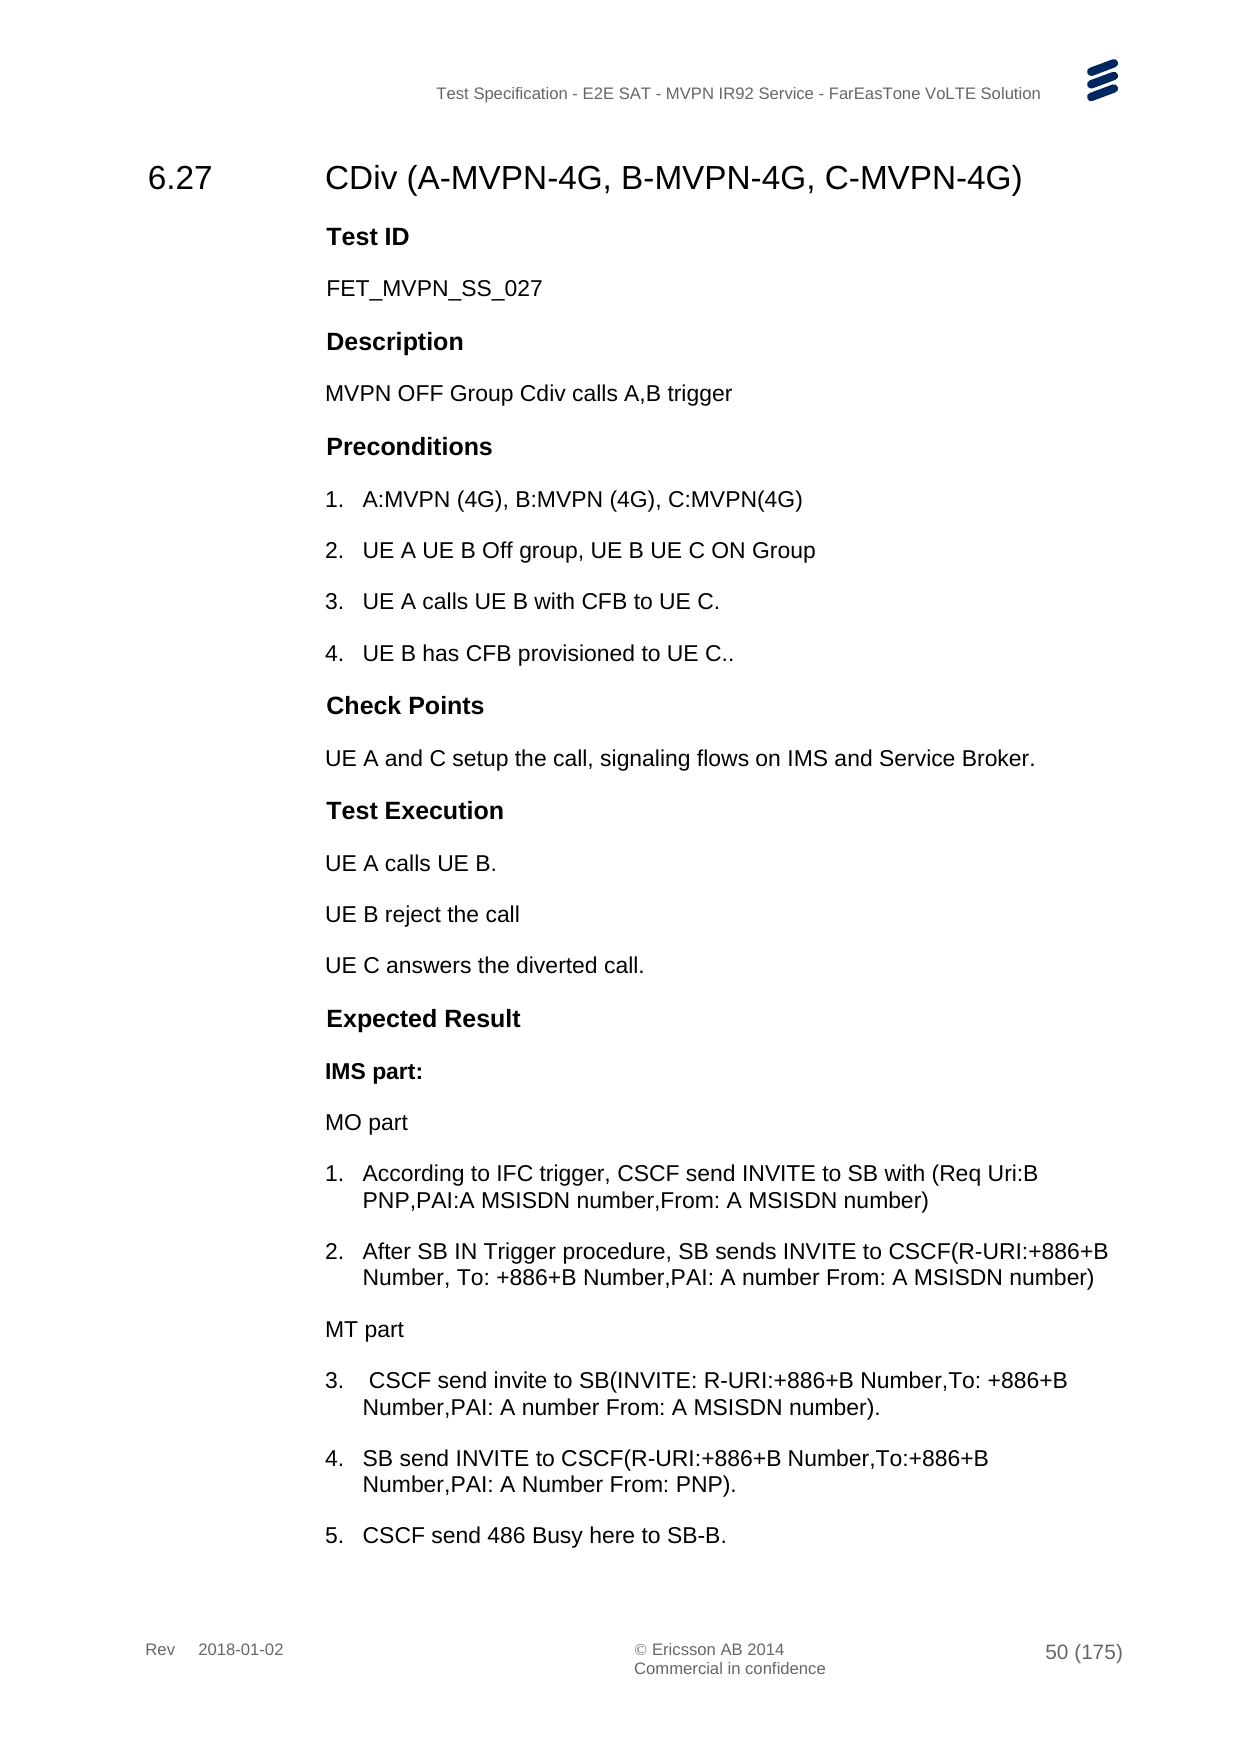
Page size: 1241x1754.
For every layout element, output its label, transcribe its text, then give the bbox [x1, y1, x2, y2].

list After SB IN Trigger procedure, SB sends INVITE to CSCF(R-URI:+886+B Number, To: +886+B Number,PAI: A number From: A MSISDN number) [325, 1238, 1122, 1291]
text Check Points [326, 691, 1122, 720]
text Test Execution [326, 796, 1122, 825]
list According to IFC trigger, CSCF send INVITE to SB with (Req Uri:B PNP,PAI:A MSISDN number,From: A MSISDN number) [325, 1160, 1122, 1213]
text MVPN OFF Group Cdiv calls A,B trigger [325, 380, 1122, 407]
list SB send INVITE to CSCF(R-URI:+886+B Number,To:+886+B Number,PAI: A Number From: PNP). [325, 1445, 1122, 1497]
text MO part [325, 1109, 1122, 1135]
text Test ID [326, 222, 1122, 250]
text UE A calls UE B. [325, 850, 1122, 876]
list UE A calls UE B with CFB to UE C. [325, 588, 1122, 614]
list CSCF send invite to SB(INVITE: R-URI:+886+B Number,To: +886+B Number,PAI: A number From: A MSISDN number). [325, 1367, 1122, 1420]
text Preconditions [326, 432, 1122, 461]
list CSCF send 486 Busy here to SB-B. [325, 1522, 1122, 1549]
text Expected Result [326, 1004, 1122, 1033]
text UE B reject the call [325, 901, 1122, 927]
text IMS part: [325, 1058, 1122, 1084]
text Description [326, 327, 1122, 355]
list UE B has CFB provisioned to UE C.. [325, 639, 1122, 666]
subtitle CDiv (A-MVPN-4G, B-MVPN-4G, C-MVPN-4G) [148, 158, 1122, 197]
text UE A and C setup the call, signaling flows on IMS and Service Broker. [325, 745, 1122, 771]
list UE A UE B Off group, UE B UE C ON Group [325, 537, 1122, 563]
text UE C answers the diverted call. [325, 952, 1122, 979]
text MT part [325, 1316, 1122, 1342]
text FET_MVPN_SS_027 [326, 275, 1122, 302]
list A:MVPN (4G), B:MVPN (4G), C:MVPN(4G) [325, 486, 1122, 512]
